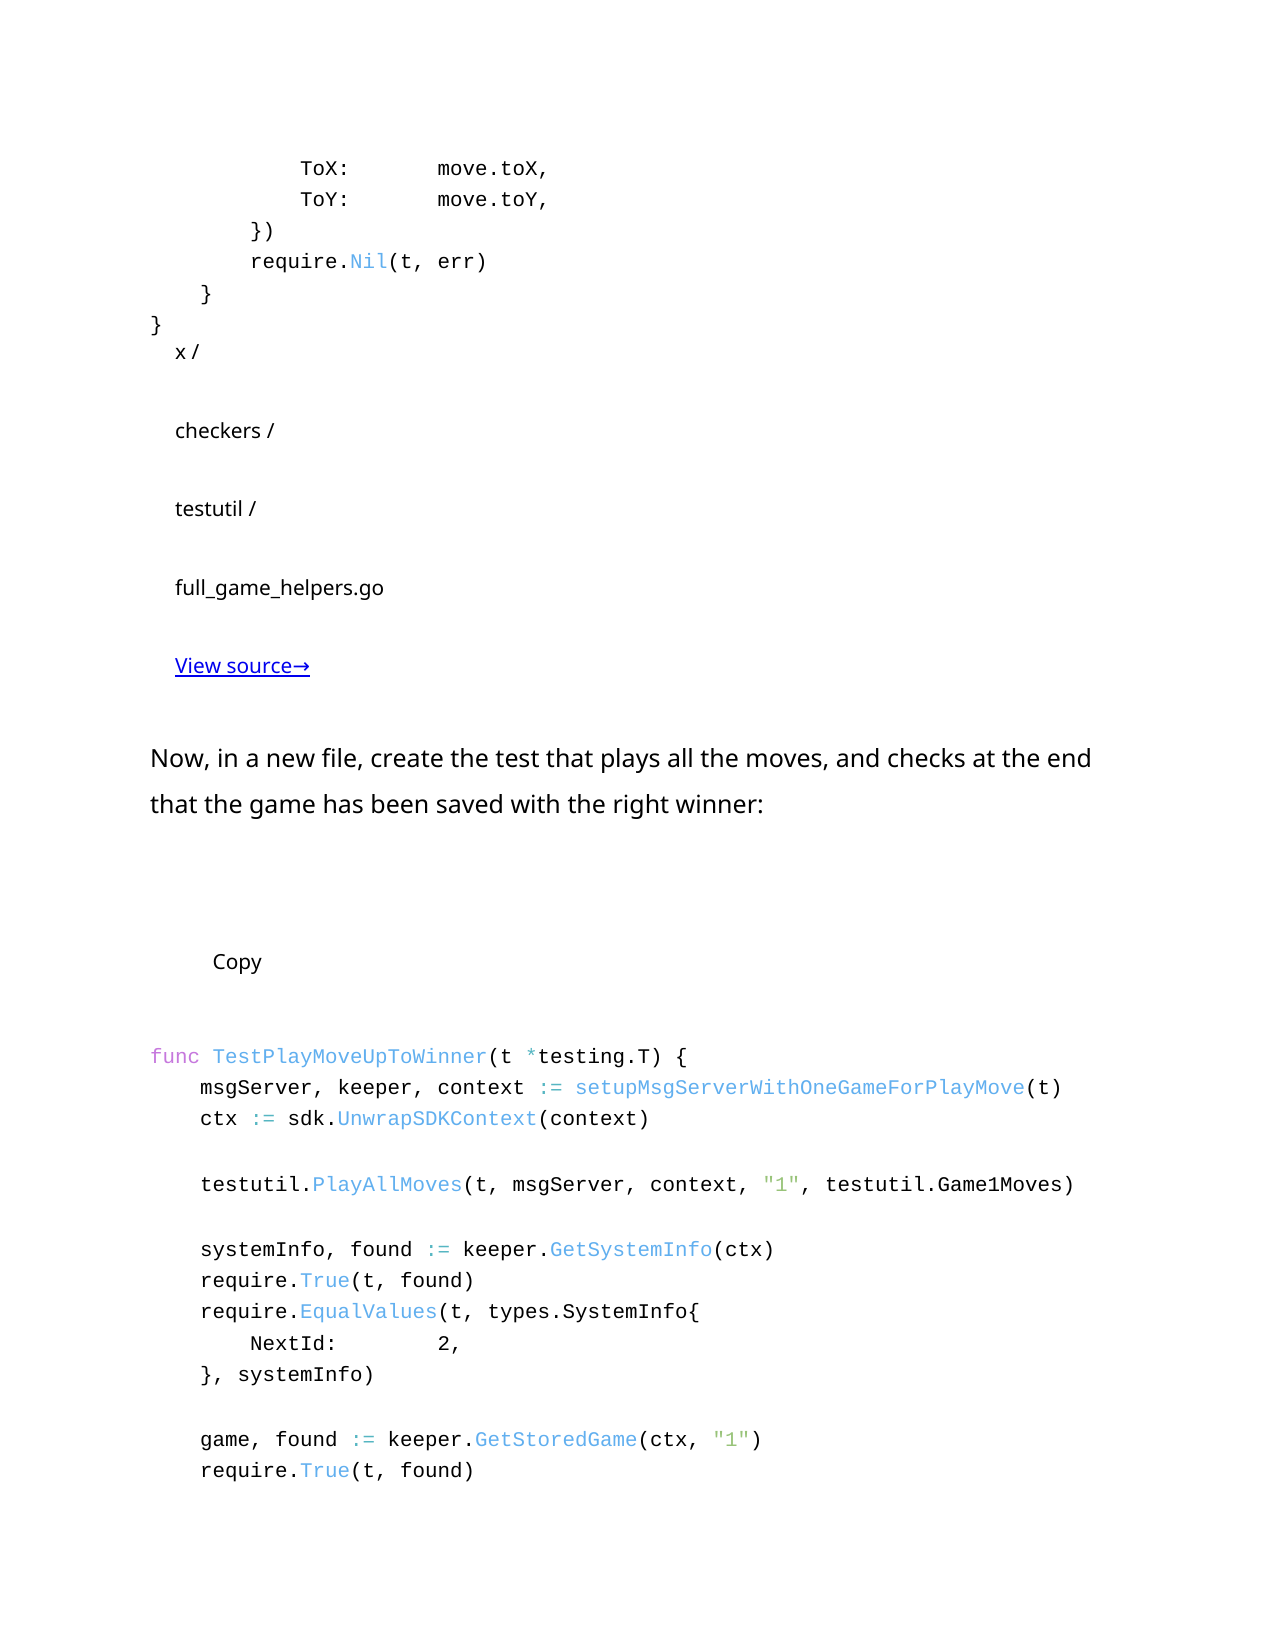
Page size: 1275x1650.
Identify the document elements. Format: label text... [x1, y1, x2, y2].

text x / [175, 337, 1100, 366]
text } [150, 306, 1125, 337]
text require.EqualValues(t, types.SystemInfo{ [150, 1294, 1125, 1325]
text ToY: move.toY, [150, 181, 1125, 212]
text NextId: 2, [150, 1325, 1125, 1356]
text full_game_helpers.go [175, 573, 1100, 601]
text require.Nil(t, err) [150, 244, 1125, 275]
text Now, in a new file, create the test that plays all the moves, and checks at the end that the game has been saved with the right winner: [150, 730, 1125, 820]
text } [150, 275, 1125, 306]
text View source→ [175, 651, 1080, 680]
text Copy [194, 933, 1094, 988]
text }) [150, 212, 1125, 244]
text checkers / [175, 416, 1100, 444]
text ToX: move.toX, [150, 150, 1125, 181]
text testutil.PlayAllMoves(t, msgServer, context, "1", testutil.Game1Moves) [150, 1166, 1125, 1197]
text require.True(t, found) [150, 1263, 1125, 1294]
text }, systemInfo) [150, 1356, 1125, 1388]
text systemInfo, found := keeper.GetSystemInfo(ctx) [150, 1231, 1125, 1263]
text game, found := keeper.GetStoredGame(ctx, "1") [150, 1422, 1125, 1453]
text msgServer, keeper, context := setupMsgServerWithOneGameForPlayMove(t) [150, 1069, 1125, 1101]
text ctx := sdk.UnwrapSDKContext(context) [150, 1101, 1125, 1132]
text testutil / [175, 494, 1100, 523]
text func TestPlayMoveUpToWinner(t *testing.T) { [150, 1038, 1125, 1069]
text require.True(t, found) [150, 1453, 1125, 1484]
